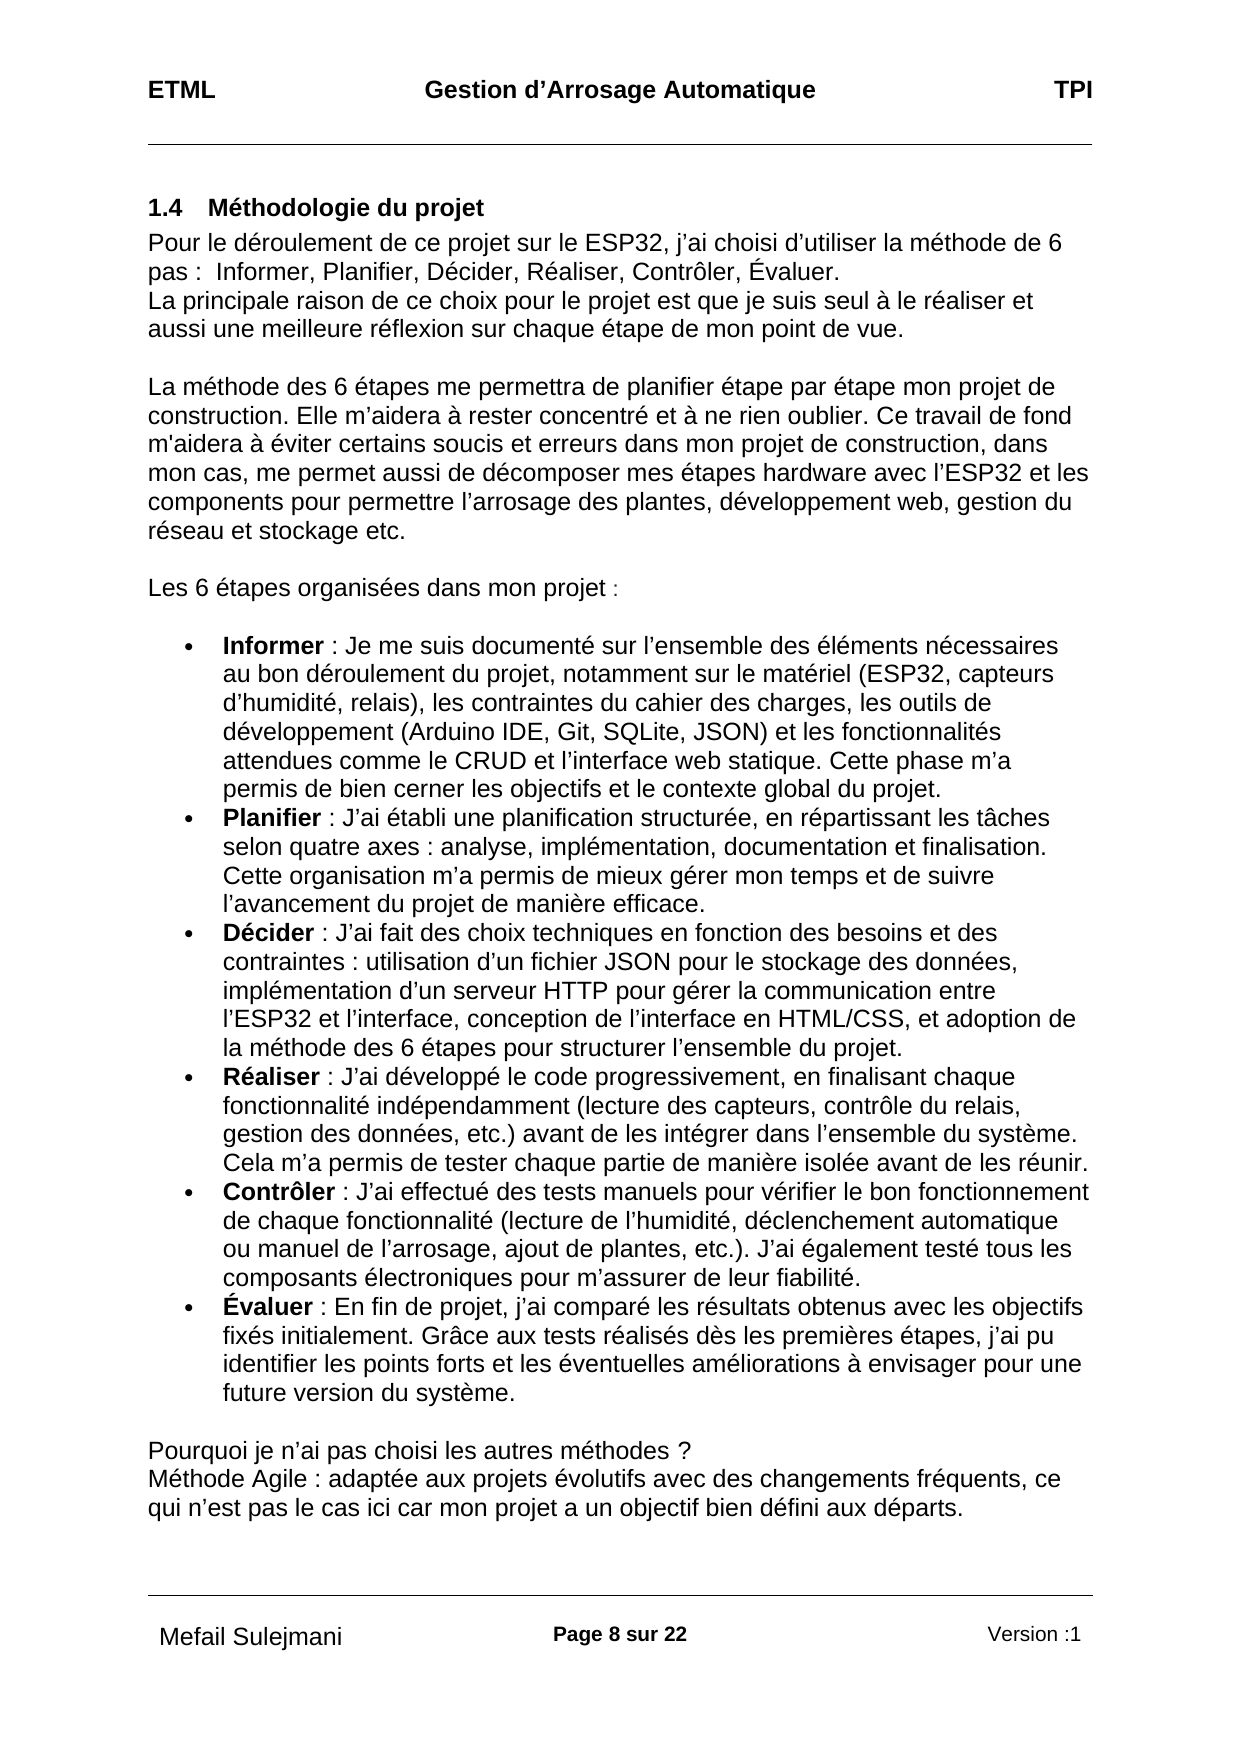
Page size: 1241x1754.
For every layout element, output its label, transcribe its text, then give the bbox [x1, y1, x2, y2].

list Planifier : J’ai établi une planification structurée, en répartissant les tâches selon quatre axes : analyse, implémentation, documentation et finalisation. Cette organisation m’a permis de mieux gérer mon temps et de suivre l’avancement du projet de manière efficace. [185, 803, 1092, 918]
list Décider : J’ai fait des choix techniques en fonction des besoins et des contraintes : utilisation d’un fichier JSON pour le stockage des données, implémentation d’un serveur HTTP pour gérer la communication entre l’ESP32 et l’interface, conception de l’interface en HTML/CSS, et adoption de la méthode des 6 étapes pour structurer l’ensemble du projet. [185, 918, 1092, 1062]
list Contrôler : J’ai effectué des tests manuels pour vérifier le bon fonctionnement de chaque fonctionnalité (lecture de l’humidité, déclenchement automatique ou manuel de l’arrosage, ajout de plantes, etc.). J’ai également testé tous les composants électroniques pour m’assurer de leur fiabilité. [185, 1177, 1092, 1292]
list Informer : Je me suis documenté sur l’ensemble des éléments nécessaires au bon déroulement du projet, notamment sur le matériel (ESP32, capteurs d’humidité, relais), les contraintes du cahier des charges, les outils de développement (Arduino IDE, Git, SQLite, JSON) et les fonctionnalités attendues comme le CRUD et l’interface web statique. Cette phase m’a permis de bien cerner les objectifs et le contexte global du projet. [185, 631, 1092, 803]
list Réaliser : J’ai développé le code progressivement, en finalisant chaque fonctionnalité indépendamment (lecture des capteurs, contrôle du relais, gestion des données, etc.) avant de les intégrer dans l’ensemble du système. Cela m’a permis de tester chaque partie de manière isolée avant de les réunir. [185, 1062, 1092, 1177]
text La méthode des 6 étapes me permettra de planifier étape par étape mon projet de construction. Elle m’aidera à rester concentré et à ne rien oublier. Ce travail de fond m'aidera à éviter certains soucis et erreurs dans mon projet de construction, dans mon cas, me permet aussi de décomposer mes étapes hardware avec l’ESP32 et les components pour permettre l’arrosage des plantes, développement web, gestion du réseau et stockage etc. [148, 372, 1092, 544]
subtitle Méthodologie du projet [148, 193, 1092, 222]
text La principale raison de ce choix pour le projet est que je suis seul à le réaliser et aussi une meilleure réflexion sur chaque étape de mon point de vue. [148, 286, 1092, 343]
list Évaluer : En fin de projet, j’ai comparé les résultats obtenus avec les objectifs fixés initialement. Grâce aux tests réalisés dès les premières étapes, j’ai pu identifier les points forts et les éventuelles améliorations à envisager pour une future version du système. [185, 1292, 1092, 1407]
text Pour le déroulement de ce projet sur le ESP32, j’ai choisi d’utiliser la méthode de 6 pas : Informer, Planifier, Décider, Réaliser, Contrôler, Évaluer. [148, 228, 1092, 286]
text Pourquoi je n’ai pas choisi les autres méthodes ? [148, 1436, 1092, 1464]
text Les 6 étapes organisées dans mon projet : [148, 573, 1092, 602]
text Méthode Agile : adaptée aux projets évolutifs avec des changements fréquents, ce qui n’est pas le cas ici car mon projet a un objectif bien défini aux départs. [148, 1464, 1092, 1522]
